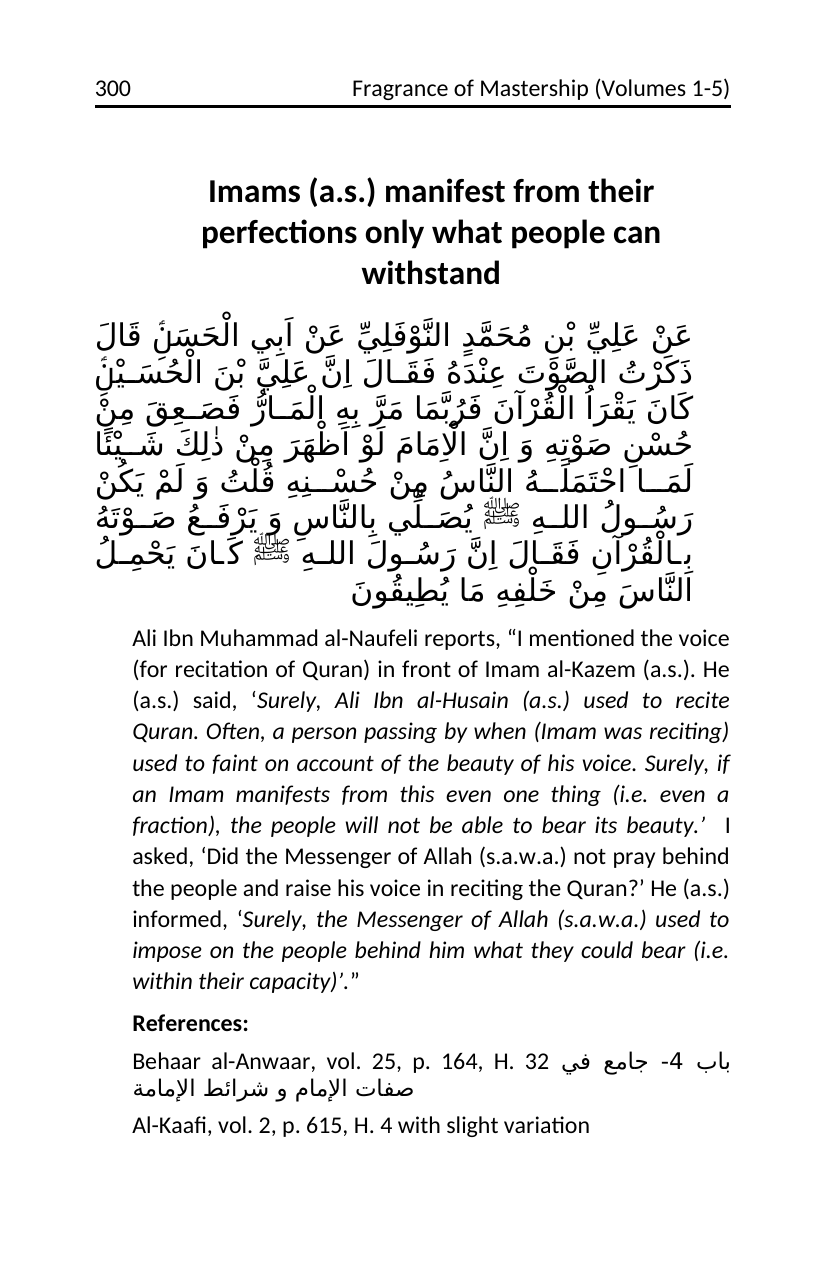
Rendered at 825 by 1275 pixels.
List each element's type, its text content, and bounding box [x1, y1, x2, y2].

subtitle References: [132, 1008, 731, 1038]
text عَنْ عَلِيِّ بْنِ مُحَمَّدٍ النَّوْفَلِيِّ عَنْ اَبِي الْحَسَنِؑ قَالَ ذَكَرْتُ الصَّوْتَ عِنْدَهُ فَقَالَ اِنَّ عَلِيَّ بْنَ الْحُسَيْنِؑ كَانَ يَقْرَاُ الْقُرْآنَ فَرُبَّمَا مَرَّ بِهِ الْمَارُّ فَصَعِقَ مِنْ حُسْنِ صَوْتِهِ وَ اِنَّ الْاِمَامَ لَوْ اَظْهَرَ مِنْ ذٰلِكَ شَيْئًا لَمَا احْتَمَلَهُ النَّاسُ مِنْ حُسْنِهِ قُلْتُ وَ لَمْ يَكُنْ رَسُولُ اللهِ ﷺ يُصَلِّي بِالنَّاسِ وَ يَرْفَعُ صَوْتَهُ بِالْقُرْآنِ فَقَالَ اِنَّ رَسُولَ اللهِ ﷺ كَانَ يَحْمِلُ النَّاسَ مِنْ خَلْفِهِ مَا يُطِيقُونَ [94, 318, 693, 608]
text Behaar al-Anwaar, vol. 25, p. 164, H. 32 باب 4- جامع في صفات الإمام و شرائط الإمامة [132, 1046, 731, 1102]
text Al-Kaafi, vol. 2, p. 615, H. 4 with slight variation [132, 1110, 731, 1140]
text Ali Ibn Muhammad al-Naufeli reports, “I mentioned the voice (for recitation of Quran) in front of Imam al-Kazem (a.s.). He (a.s.) said, ‘Surely, Ali Ibn al-Husain (a.s.) used to recite Quran. Often, a person passing by when (Imam was reciting) used to faint on account of the beauty of his voice. Surely, if an Imam manifests from this even one thing (i.e. even a fraction), the people will not be able to bear its beauty.’ I asked, ‘Did the Messenger of Allah (s.a.w.a.) not pray behind the people and raise his voice in reciting the Quran?’ He (a.s.) informed, ‘Surely, the Messenger of Allah (s.a.w.a.) used to impose on the people behind him what they could bear (i.e. within their capacity)’.” [132, 621, 731, 996]
subtitle Imams (a.s.) manifest from their perfections only what people can withstand [132, 171, 731, 293]
